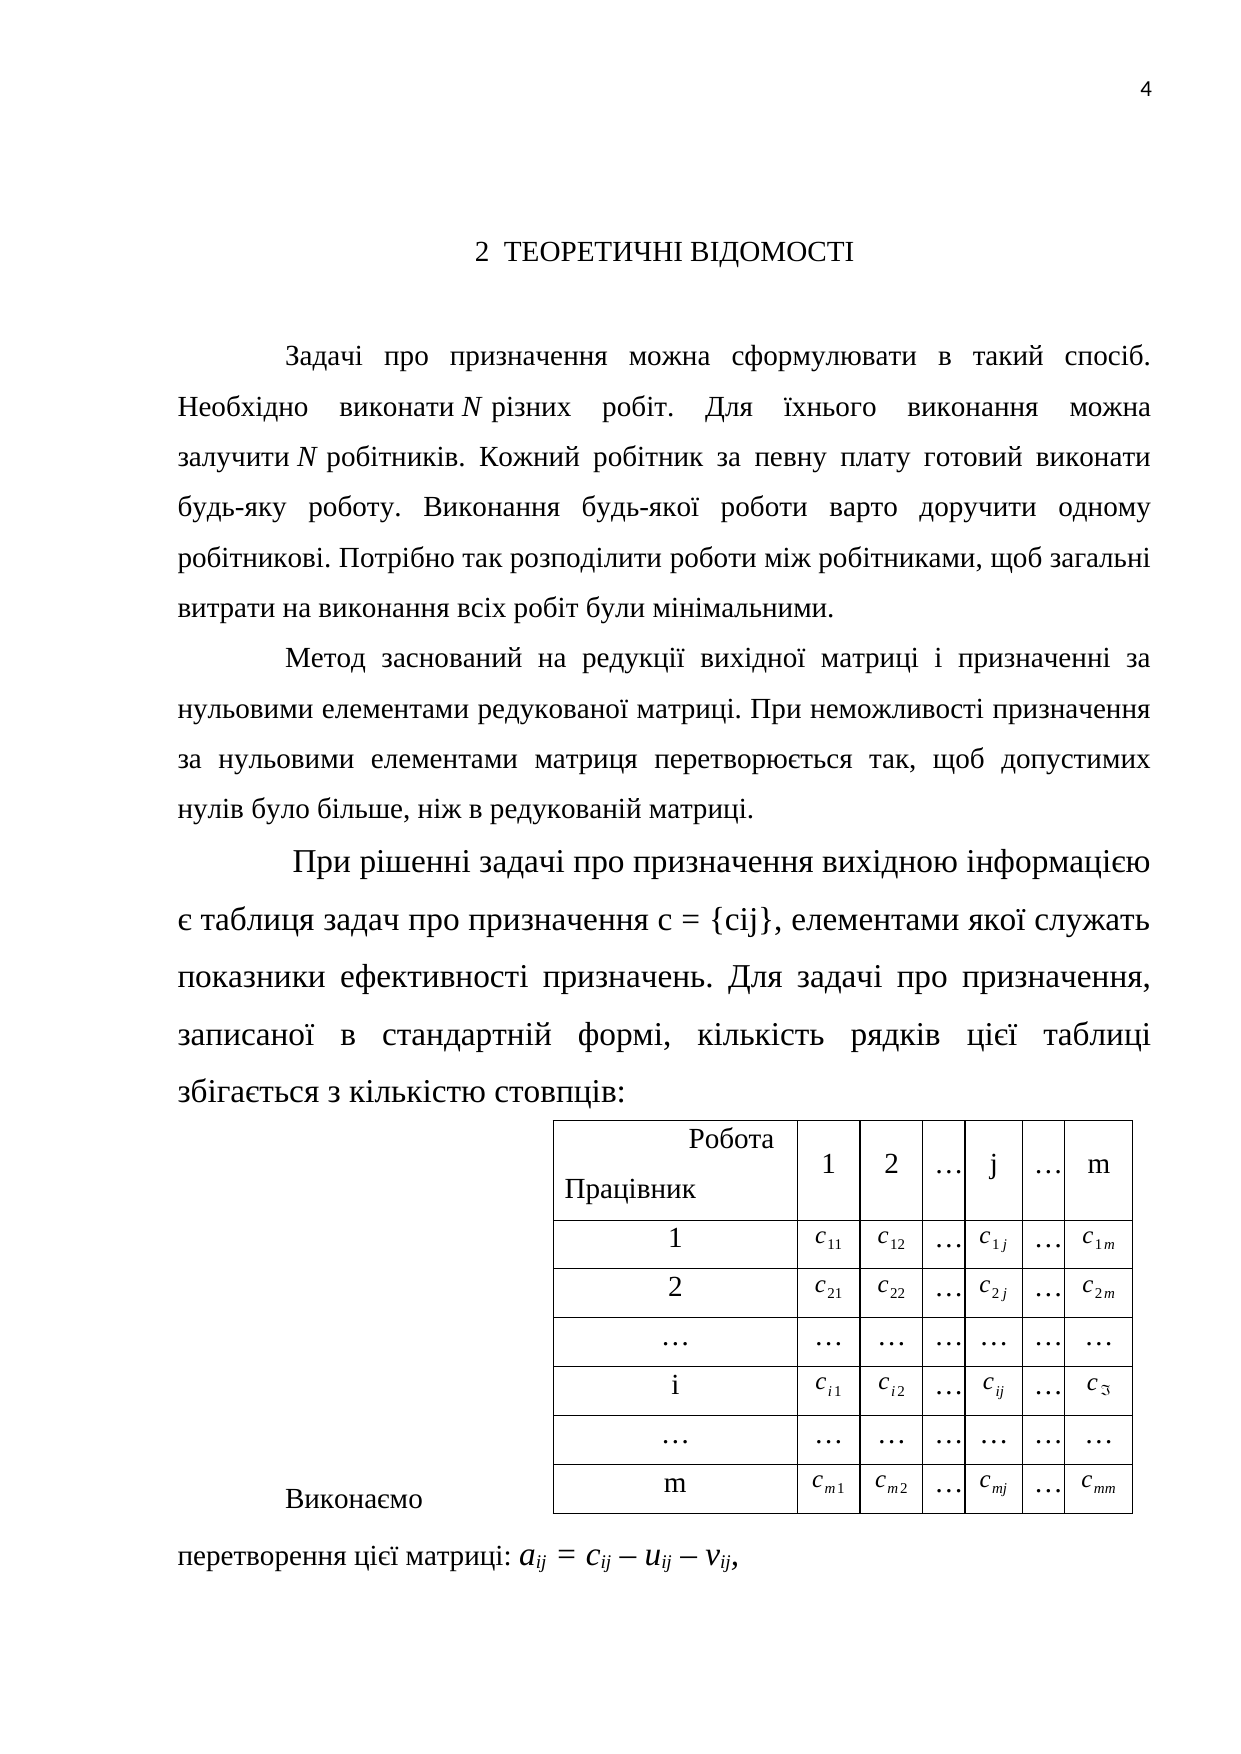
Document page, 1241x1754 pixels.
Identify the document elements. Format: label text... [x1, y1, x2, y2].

table_cell … [554, 1318, 797, 1366]
table_cell … [1065, 1416, 1132, 1464]
table_cell … [1023, 1221, 1064, 1268]
table_header Робота Працівник [554, 1121, 797, 1219]
table_cell … [1023, 1318, 1064, 1366]
table_header … [1023, 1121, 1064, 1219]
table_cell … [966, 1318, 1022, 1366]
text При рішенні задачі про призначення вихідною інформацією є таблиця задач про призначення с = {сij}, елементами якої служать показники ефективності призначень. Для задачі про призначення, записаної в стандартній формі, кількість рядків цієї таблиці збігається з кількістю стовпців: [177, 842, 1152, 1110]
table_cell … [554, 1416, 797, 1464]
text Виконаємо перетворення цієї матриці: aij = cij – uij – vij, [177, 1481, 1152, 1572]
table_cell 2 [554, 1269, 797, 1317]
table_cell … [861, 1318, 922, 1366]
table_cell [798, 1465, 859, 1513]
table_cell … [923, 1416, 964, 1464]
table_cell [1065, 1269, 1132, 1317]
text Задачі про призначення можна сформулювати в такий спосіб. Необхідно виконати N різних робіт. Для їхнього виконання можна залучити N робітників. Кожний робітник за певну плату готовий виконати будь-яку роботу. Виконання будь-якої роботи варто доручити одному робітникові. Потрібно так розподілити роботи між робітниками, щоб загальні витрати на виконання всіх робіт були мінімальними. [177, 338, 1152, 624]
table_cell [966, 1221, 1022, 1268]
table_cell [861, 1269, 922, 1317]
table_cell [861, 1465, 922, 1513]
table_cell [861, 1221, 922, 1268]
table_cell [798, 1221, 859, 1268]
table_cell … [1023, 1367, 1064, 1415]
table_cell [966, 1465, 1022, 1513]
table_cell … [1023, 1416, 1064, 1464]
table_cell … [1065, 1318, 1132, 1366]
table_cell [1065, 1465, 1132, 1513]
table_cell … [923, 1318, 964, 1366]
table_cell … [1023, 1465, 1064, 1513]
table_cell [798, 1367, 859, 1415]
table_cell i [554, 1367, 797, 1415]
table_cell [798, 1269, 859, 1317]
table_cell … [798, 1416, 859, 1464]
table_header m [1065, 1121, 1132, 1219]
table_cell … [923, 1367, 964, 1415]
text 2 ТЕОРЕТИЧНІ ВІДОМОСТІ [177, 234, 1152, 268]
table_cell … [966, 1416, 1022, 1464]
table_cell [1065, 1367, 1132, 1415]
table_cell … [1023, 1269, 1064, 1317]
table_cell … [861, 1416, 922, 1464]
table_header … [923, 1121, 964, 1219]
table_header j [966, 1121, 1022, 1219]
table_cell … [923, 1269, 964, 1317]
table_cell … [798, 1318, 859, 1366]
table_header 1 [798, 1121, 859, 1219]
table_cell m [554, 1465, 797, 1513]
table_cell [861, 1367, 922, 1415]
table_cell [966, 1367, 1022, 1415]
text Метод заснований на редукції вихідної матриці і призначенні за нульовими елементами редукованої матриці. При неможливості призначення за нульовими елементами матриця перетворюється так, щоб допустимих нулів було більше, ніж в редукованій матриці. [177, 640, 1152, 825]
table_cell [1065, 1221, 1132, 1268]
table_cell … [923, 1465, 964, 1513]
table_header 2 [861, 1121, 922, 1219]
table_cell [966, 1269, 1022, 1317]
table_cell 1 [554, 1221, 797, 1268]
table_cell … [923, 1221, 964, 1268]
